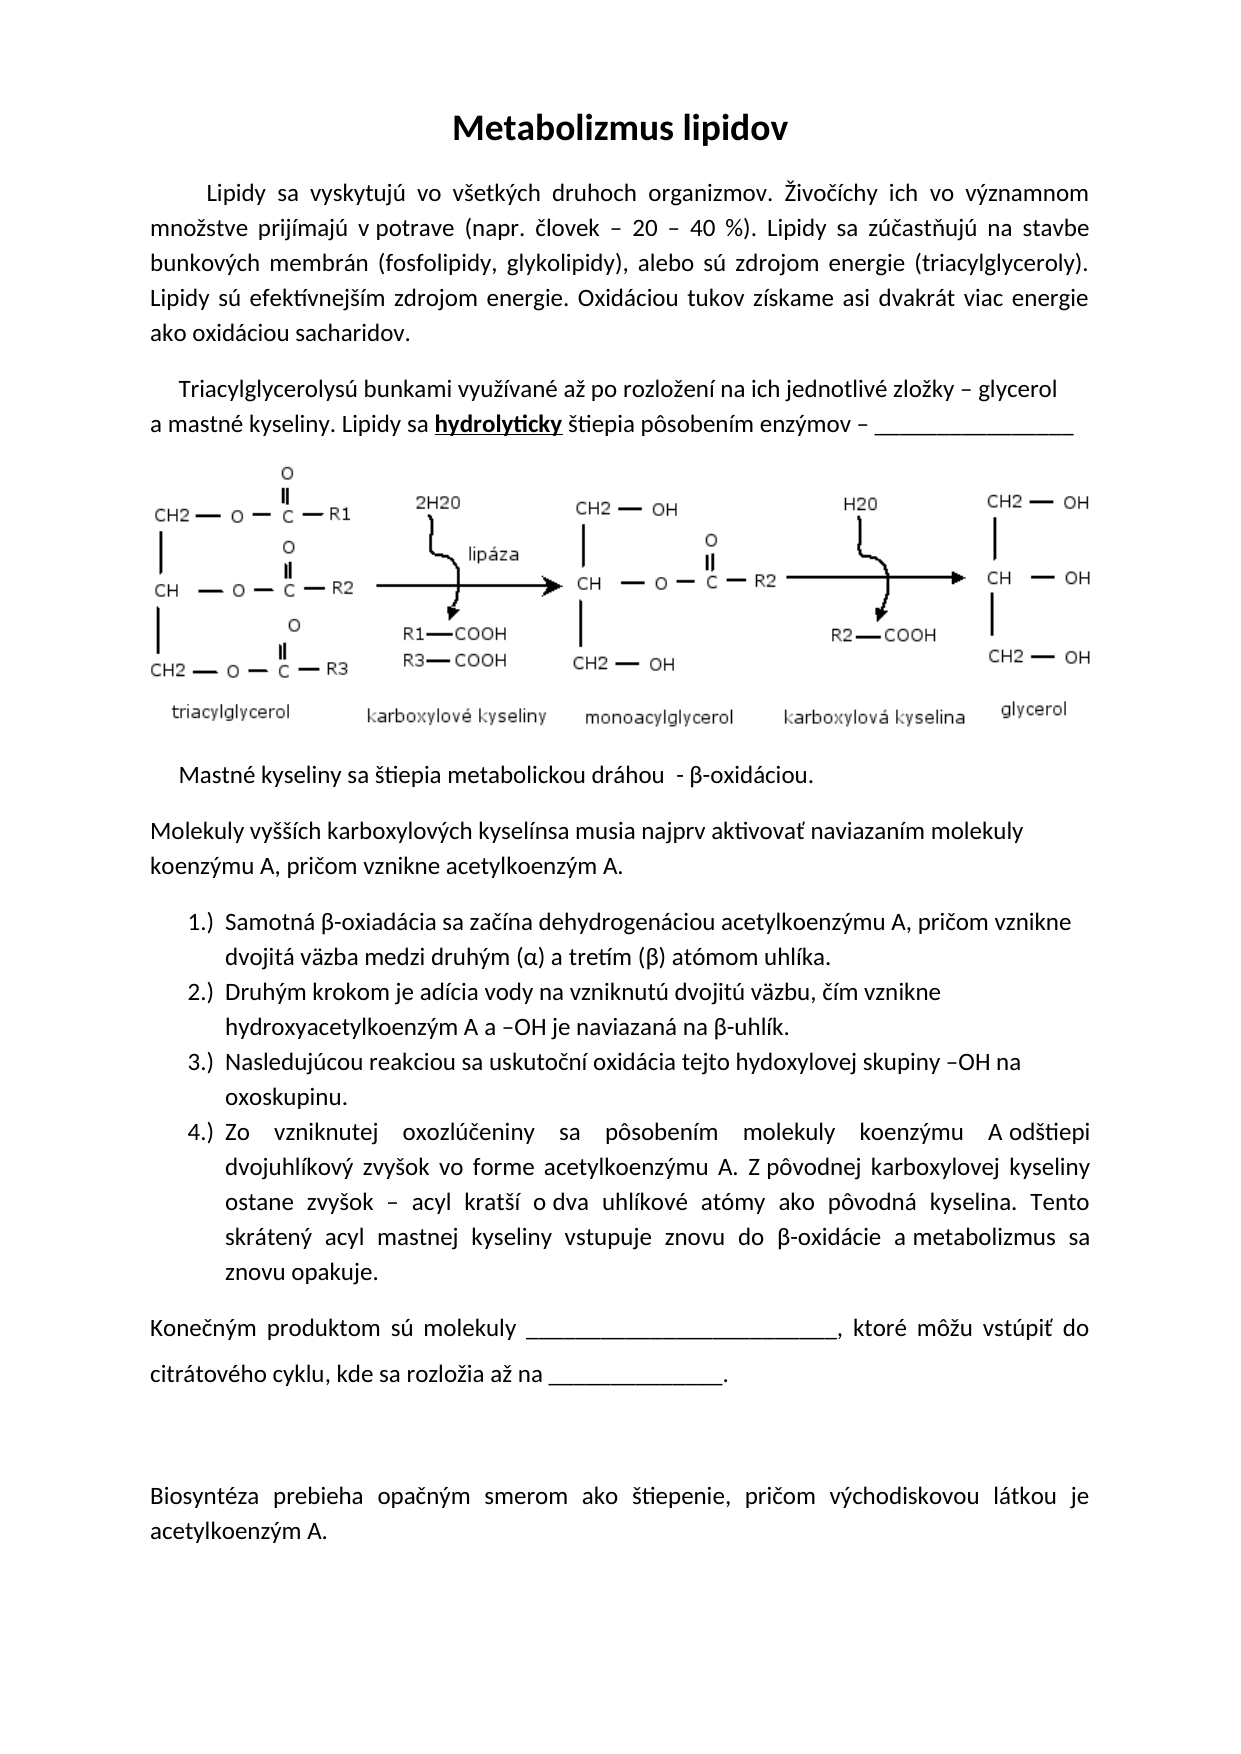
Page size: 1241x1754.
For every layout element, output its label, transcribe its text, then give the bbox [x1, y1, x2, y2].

text Konečným produktom sú molekuly _________________________, ktoré môžu vstúpiť do citrátového cyklu, kde sa rozložia až na ______________. [150, 1312, 1090, 1388]
text Mastné kyseliny sa štiepia metabolickou dráhou - β-oxidáciou. [150, 759, 1090, 790]
text Biosyntéza prebieha opačným smerom ako štiepenie, pričom východiskovou látkou je acetylkoenzým A. [150, 1480, 1090, 1546]
text Triacylglycerolysú bunkami využívané až po rozložení na ich jednotlivé zložky – glycerol a mastné kyseliny. Lipidy sa hydrolyticky štiepia pôsobením enzýmov – ________________ [150, 373, 1090, 438]
picture [150, 463, 1091, 735]
list Nasledujúcou reakciou sa uskutoční oxidácia tejto hydoxylovej skupiny –OH na oxoskupinu. [187, 1046, 1090, 1112]
list Druhým krokom je adícia vody na vzniknutú dvojitú väzbu, čím vznikne hydroxyacetylkoenzým A a –OH je naviazaná na β-uhlík. [187, 976, 1090, 1042]
text Lipidy sa vyskytujú vo všetkých druhoch organizmov. Živočíchy ich vo významnom množstve prijímajú v potrave (napr. človek – 20 – 40 %). Lipidy sa zúčastňujú na stavbe bunkových membrán (fosfolipidy, glykolipidy), alebo sú zdrojom energie (triacylglyceroly). Lipidy sú efektívnejším zdrojom energie. Oxidáciou tukov získame asi dvakrát viac energie ako oxidáciou sacharidov. [150, 177, 1090, 347]
list Zo vzniknutej oxozlúčeniny sa pôsobením molekuly koenzýmu A odštiepi dvojuhlíkový zvyšok vo forme acetylkoenzýmu A. Z pôvodnej karboxylovej kyseliny ostane zvyšok – acyl kratší o dva uhlíkové atómy ako pôvodná kyselina. Tento skrátený acyl mastnej kyseliny vstupuje znovu do β-oxidácie a metabolizmus sa znovu opakuje. [187, 1116, 1090, 1287]
list Samotná β-oxiadácia sa začína dehydrogenáciou acetylkoenzýmu A, pričom vznikne dvojitá väzba medzi druhým (α) a tretím (β) atómom uhlíka. [187, 906, 1090, 972]
text Metabolizmus lipidov [150, 103, 1090, 149]
text Molekuly vyšších karboxylových kyselínsa musia najprv aktivovať naviazaním molekuly koenzýmu A, pričom vznikne acetylkoenzým A. [150, 815, 1090, 881]
